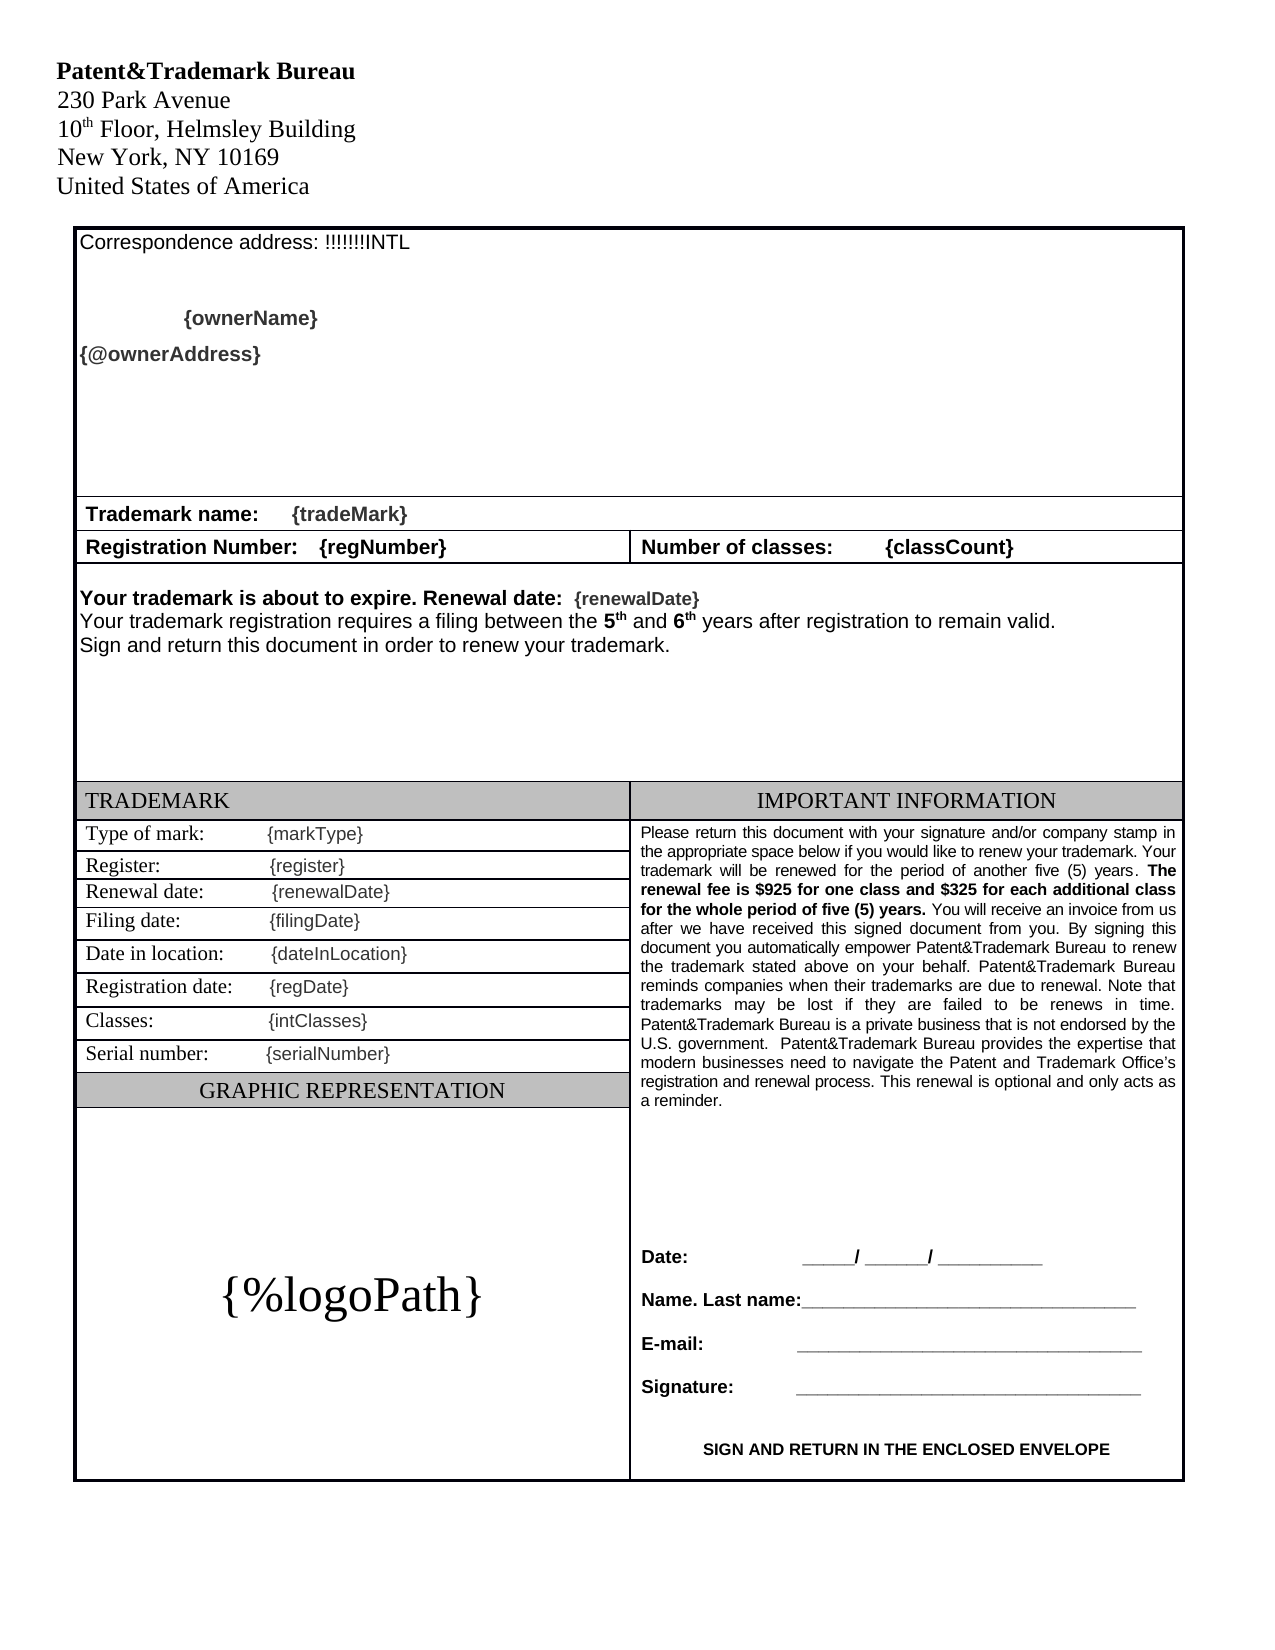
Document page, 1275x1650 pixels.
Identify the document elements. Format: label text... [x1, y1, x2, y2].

table_cell Please return this document with your signature and/or company stamp in the appropriate space below if you would like to renew your trademark. Your trademark will be renewed for the period of another five (5) years. The renewal fee is $925 for one class and $325 for each additional class for the whole period of five (5) years. You will receive an invoice from us after we have received this signed document from you. By signing this document you automatically empower Patent&Trademark Bureau to renew the trademark stated above on your behalf. Patent&Trademark Bureau reminds companies when their trademarks are due to renewal. Note that trademarks may be lost if they are failed to be renews in time. Patent&Trademark Bureau is a private business that is not endorsed by the U.S. government. Patent&Trademark Bureau provides the expertise that modern businesses need to navigate the Patent and Trademark Office’s registration and renewal process. This renewal is optional and only acts as a reminder. Date: _____/ ______/ __________ Name. Last name:________________________________ E-mail: _________________________________ Signature: _________________________________ SIGN AND RETURN IN THE ENCLOSED ENVELOPE [631, 821, 1182, 1478]
text 230 Park Avenue [56, 85, 1200, 114]
table_cell Type of mark: {markType} [77, 821, 629, 850]
table_cell Number of classes: {classCount} [631, 531, 1182, 562]
table_cell Classes: {intClasses} [77, 1008, 629, 1039]
text Patent&Trademark Bureau [56, 56, 1162, 85]
table_cell Trademark name: {tradeMark} [77, 497, 1182, 529]
table_cell Filing date: {filingDate} [77, 908, 629, 939]
table_cell {%logoPath} [77, 1108, 629, 1478]
text New York, NY 10169 [56, 142, 1200, 171]
table_cell IMPORTANT INFORMATION [631, 782, 1182, 819]
table_cell Your trademark is about to expire. Renewal date: {renewalDate} Your trademark registration requires a filing between the 5th and 6th years after registration to remain valid. Sign and return this document in order to renew your trademark. [77, 564, 1182, 781]
table_cell TRADEMARK [77, 782, 629, 819]
table_header Correspondence address: !!!!!!!INTL {ownerName} {@ownerAddress} [77, 230, 1182, 496]
text 10th Floor, Helmsley Building [56, 114, 1200, 142]
table_cell Register: {register} [77, 852, 629, 878]
table_cell Date in location: {dateInLocation} [77, 941, 629, 972]
table_cell Serial number: {serialNumber} [77, 1041, 629, 1072]
table_cell GRAPHIC REPRESENTATION [77, 1073, 629, 1107]
table_cell Renewal date: {renewalDate} [77, 880, 629, 907]
table_cell Registration date: {regDate} [77, 974, 629, 1006]
table_cell Registration Number: {regNumber} [77, 531, 629, 562]
text United States of America [47, 171, 1200, 200]
